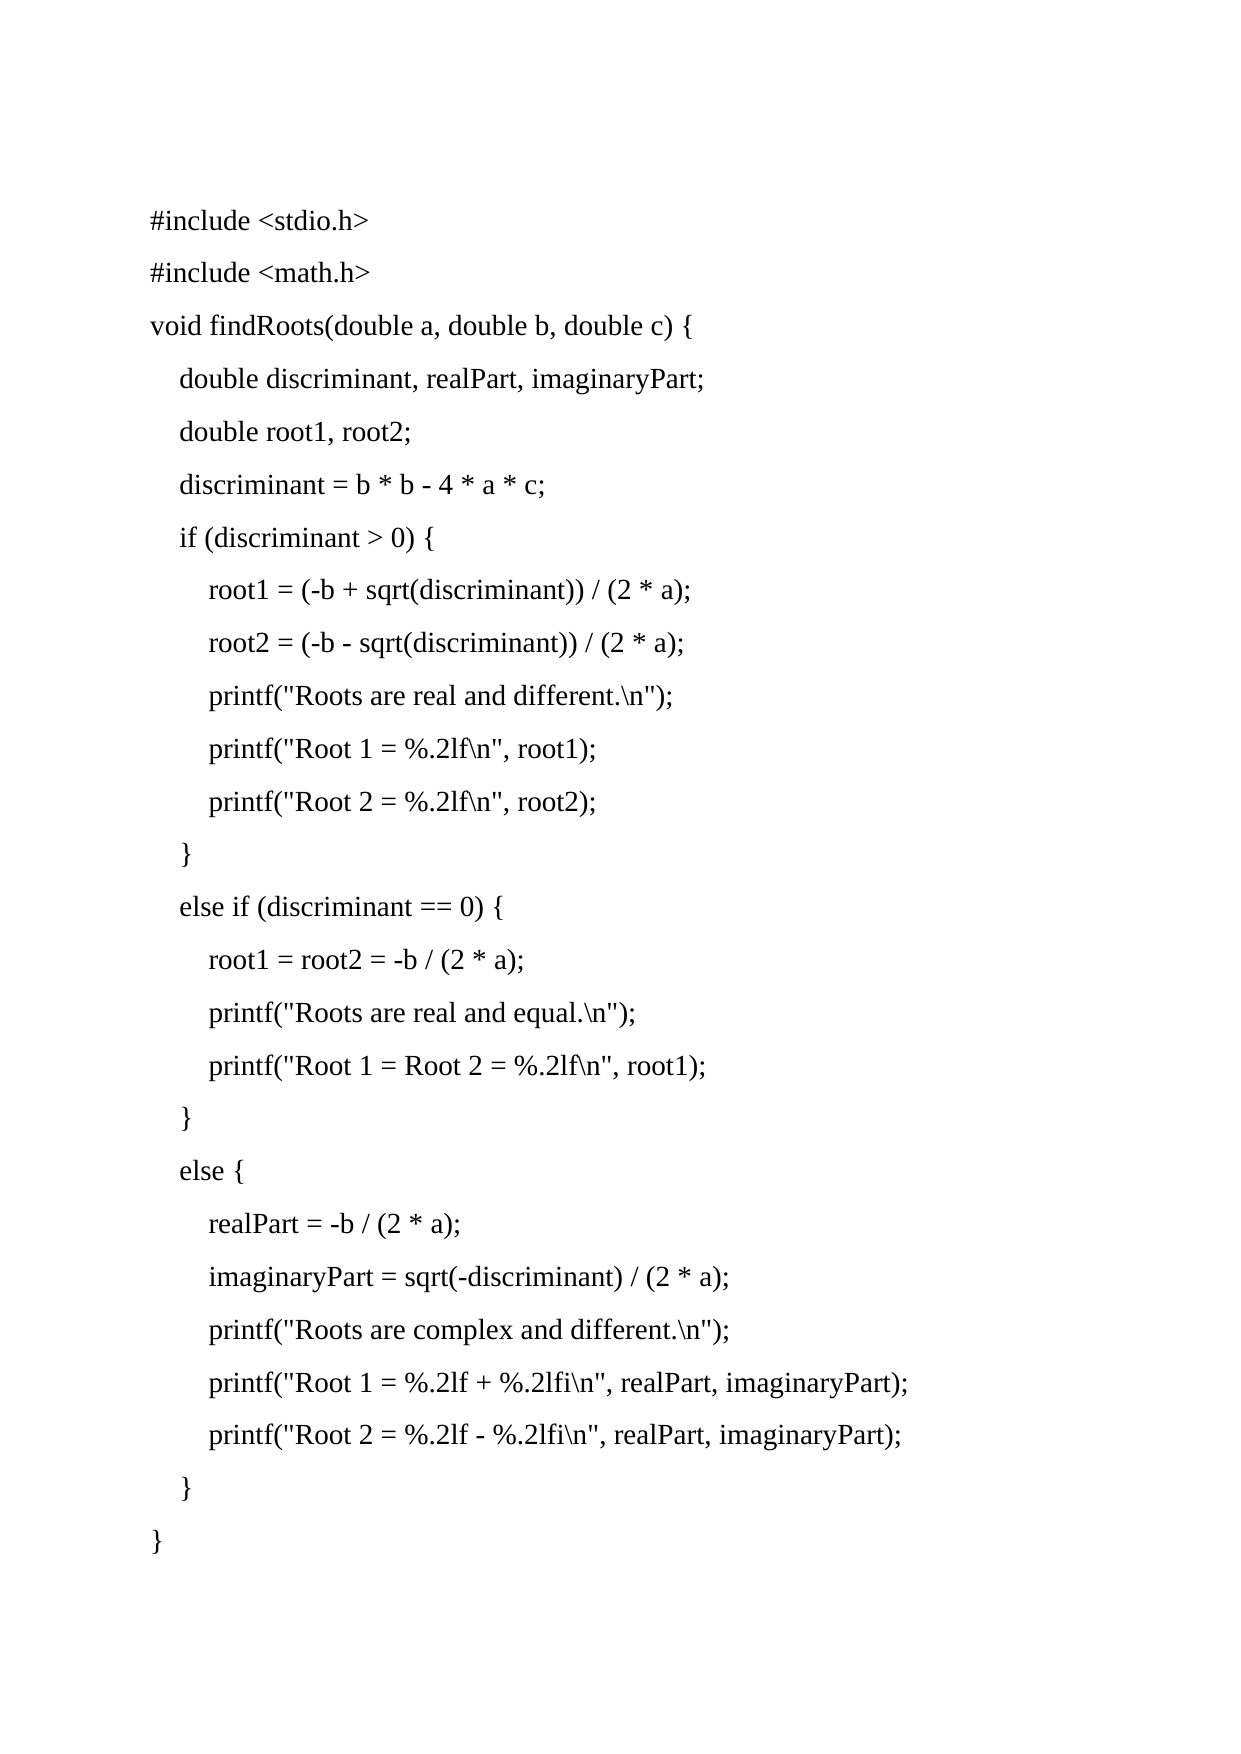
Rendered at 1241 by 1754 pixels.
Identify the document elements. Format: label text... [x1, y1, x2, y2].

text double root1, root2; [150, 414, 1090, 448]
text printf("Root 1 = Root 2 = %.2lf\n", root1); [150, 1048, 1090, 1081]
text else if (discriminant == 0) { [150, 889, 1090, 923]
text printf("Roots are complex and different.\n"); [150, 1312, 1090, 1345]
text printf("Root 2 = %.2lf\n", root2); [150, 784, 1090, 817]
text } [150, 1523, 1090, 1557]
text else { [150, 1153, 1090, 1187]
text } [150, 837, 1090, 870]
text root1 = (-b + sqrt(discriminant)) / (2 * a); [150, 572, 1090, 606]
text realPart = -b / (2 * a); [150, 1206, 1090, 1240]
text printf("Root 2 = %.2lf - %.2lfi\n", realPart, imaginaryPart); [150, 1417, 1090, 1451]
text printf("Roots are real and different.\n"); [150, 678, 1090, 712]
text void findRoots(double a, double b, double c) { [150, 308, 1090, 342]
text #include <math.h> [150, 256, 1090, 289]
text discriminant = b * b - 4 * a * c; [150, 467, 1090, 500]
text double discriminant, realPart, imaginaryPart; [150, 361, 1090, 395]
text } [150, 1101, 1090, 1134]
text imaginaryPart = sqrt(-discriminant) / (2 * a); [150, 1259, 1090, 1293]
text if (discriminant > 0) { [150, 520, 1090, 553]
text #include <stdio.h> [150, 203, 1090, 236]
text root2 = (-b - sqrt(discriminant)) / (2 * a); [150, 625, 1090, 659]
text printf("Root 1 = %.2lf\n", root1); [150, 731, 1090, 764]
text root1 = root2 = -b / (2 * a); [150, 942, 1090, 976]
text printf("Roots are real and equal.\n"); [150, 995, 1090, 1028]
text } [150, 1470, 1090, 1504]
text printf("Root 1 = %.2lf + %.2lfi\n", realPart, imaginaryPart); [150, 1365, 1090, 1398]
